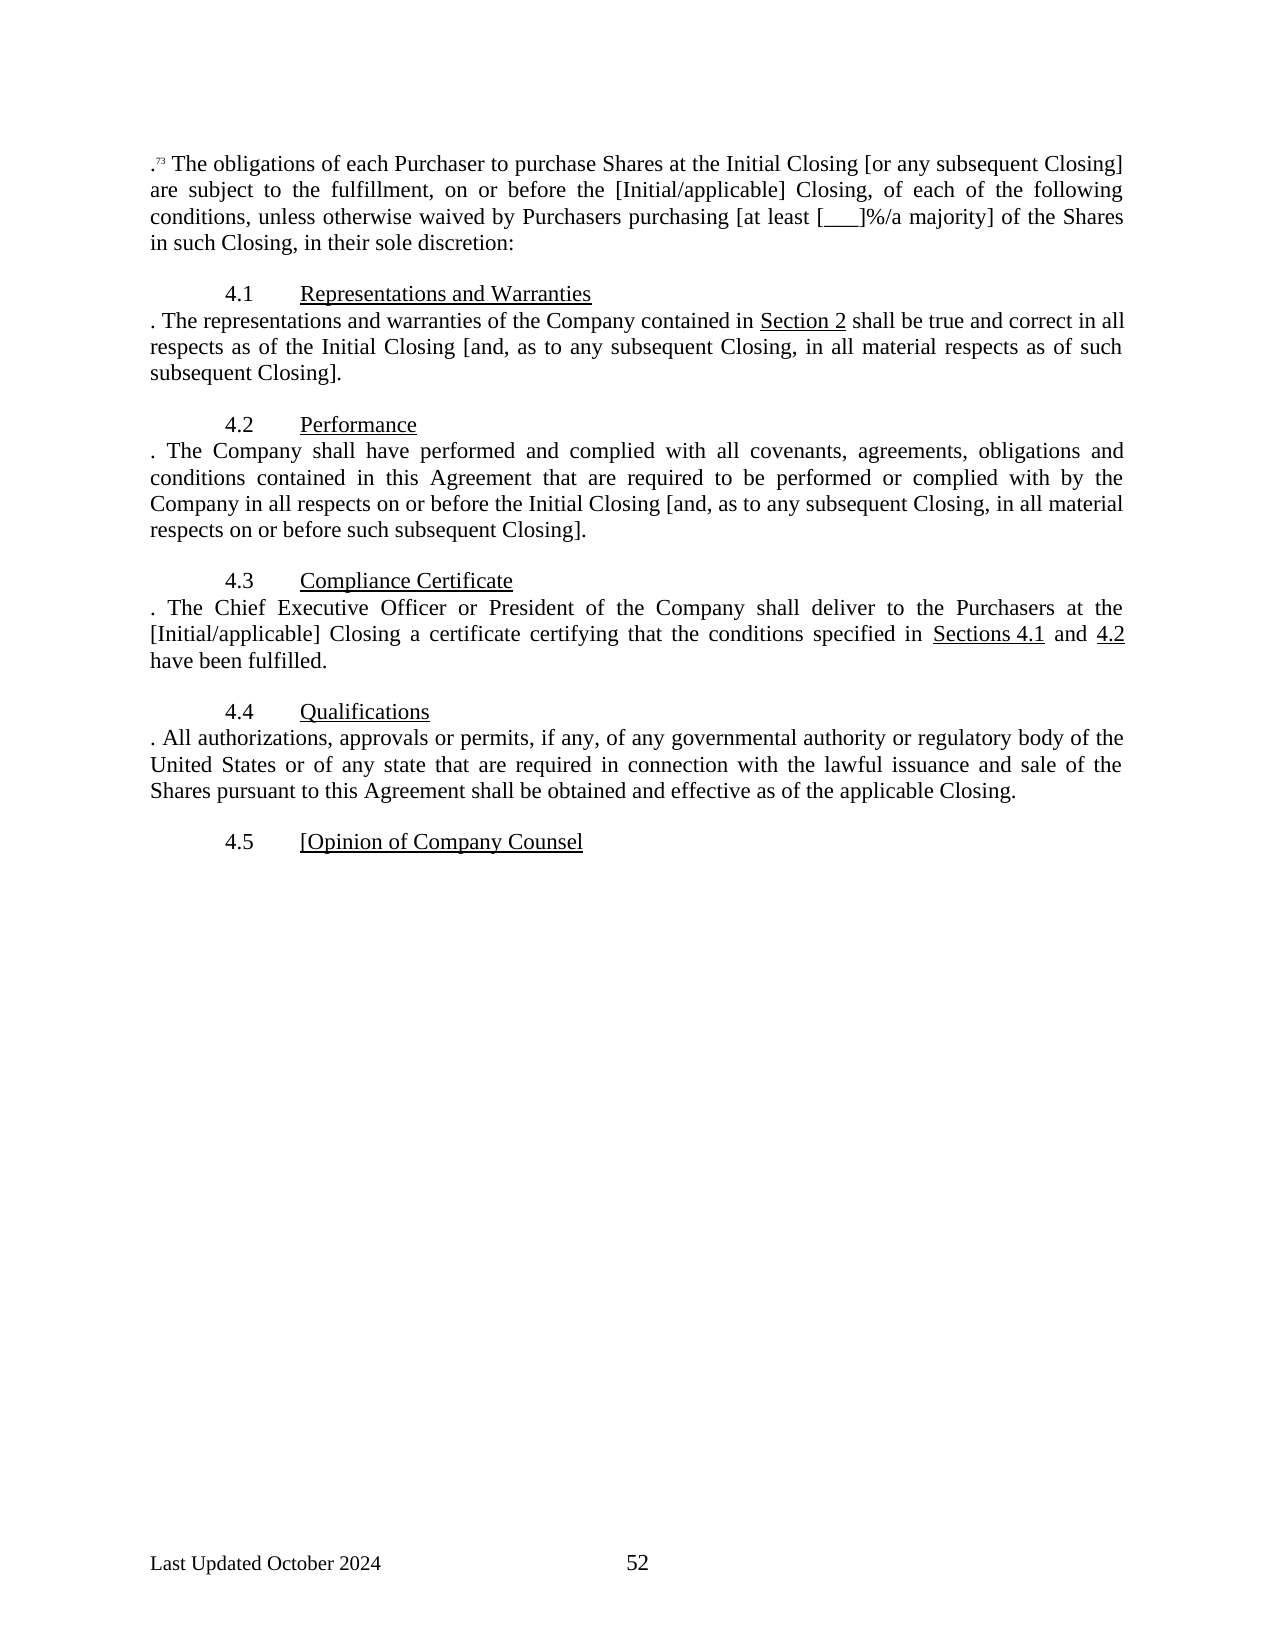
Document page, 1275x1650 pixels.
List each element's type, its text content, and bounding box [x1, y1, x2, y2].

subtitle . The Chief Executive Officer or President of the Company shall deliver to the Purchasers at the [Initial/applicable] Closing a certificate certifying that the conditions specified in Sections 4.1 and 4.2 have been fulfilled. [150, 594, 1125, 673]
subtitle . All authorizations, approvals or permits, if any, of any governmental authority or regulatory body of the United States or of any state that are required in connection with the lawful issuance and sale of the Shares pursuant to this Agreement shall be obtained and effective as of the applicable Closing. [150, 724, 1125, 803]
subtitle Compliance Certificate [150, 568, 1125, 594]
subtitle [Opinion of Company Counsel [150, 828, 1125, 855]
subtitle . The obligations of each Purchaser to purchase Shares at the Initial Closing [or any subsequent Closing] are subject to the fulfillment, on or before the [Initial/applicable] Closing, of each of the following conditions, unless otherwise waived by Purchasers purchasing [at least [___]%/a majority] of the Shares in such Closing, in their sole discretion: [150, 150, 1125, 255]
subtitle Performance [150, 411, 1125, 437]
subtitle . The Company shall have performed and complied with all covenants, agreements, obligations and conditions contained in this Agreement that are required to be performed or complied with by the Company in all respects on or before the Initial Closing [and, as to any subsequent Closing, in all material respects on or before such subsequent Closing]. [150, 437, 1125, 543]
subtitle . The representations and warranties of the Company contained in Section 2 shall be true and correct in all respects as of the Initial Closing [and, as to any subsequent Closing, in all material respects as of such subsequent Closing]. [150, 307, 1125, 386]
subtitle Representations and Warranties [150, 280, 1125, 307]
subtitle Qualifications [150, 698, 1125, 724]
